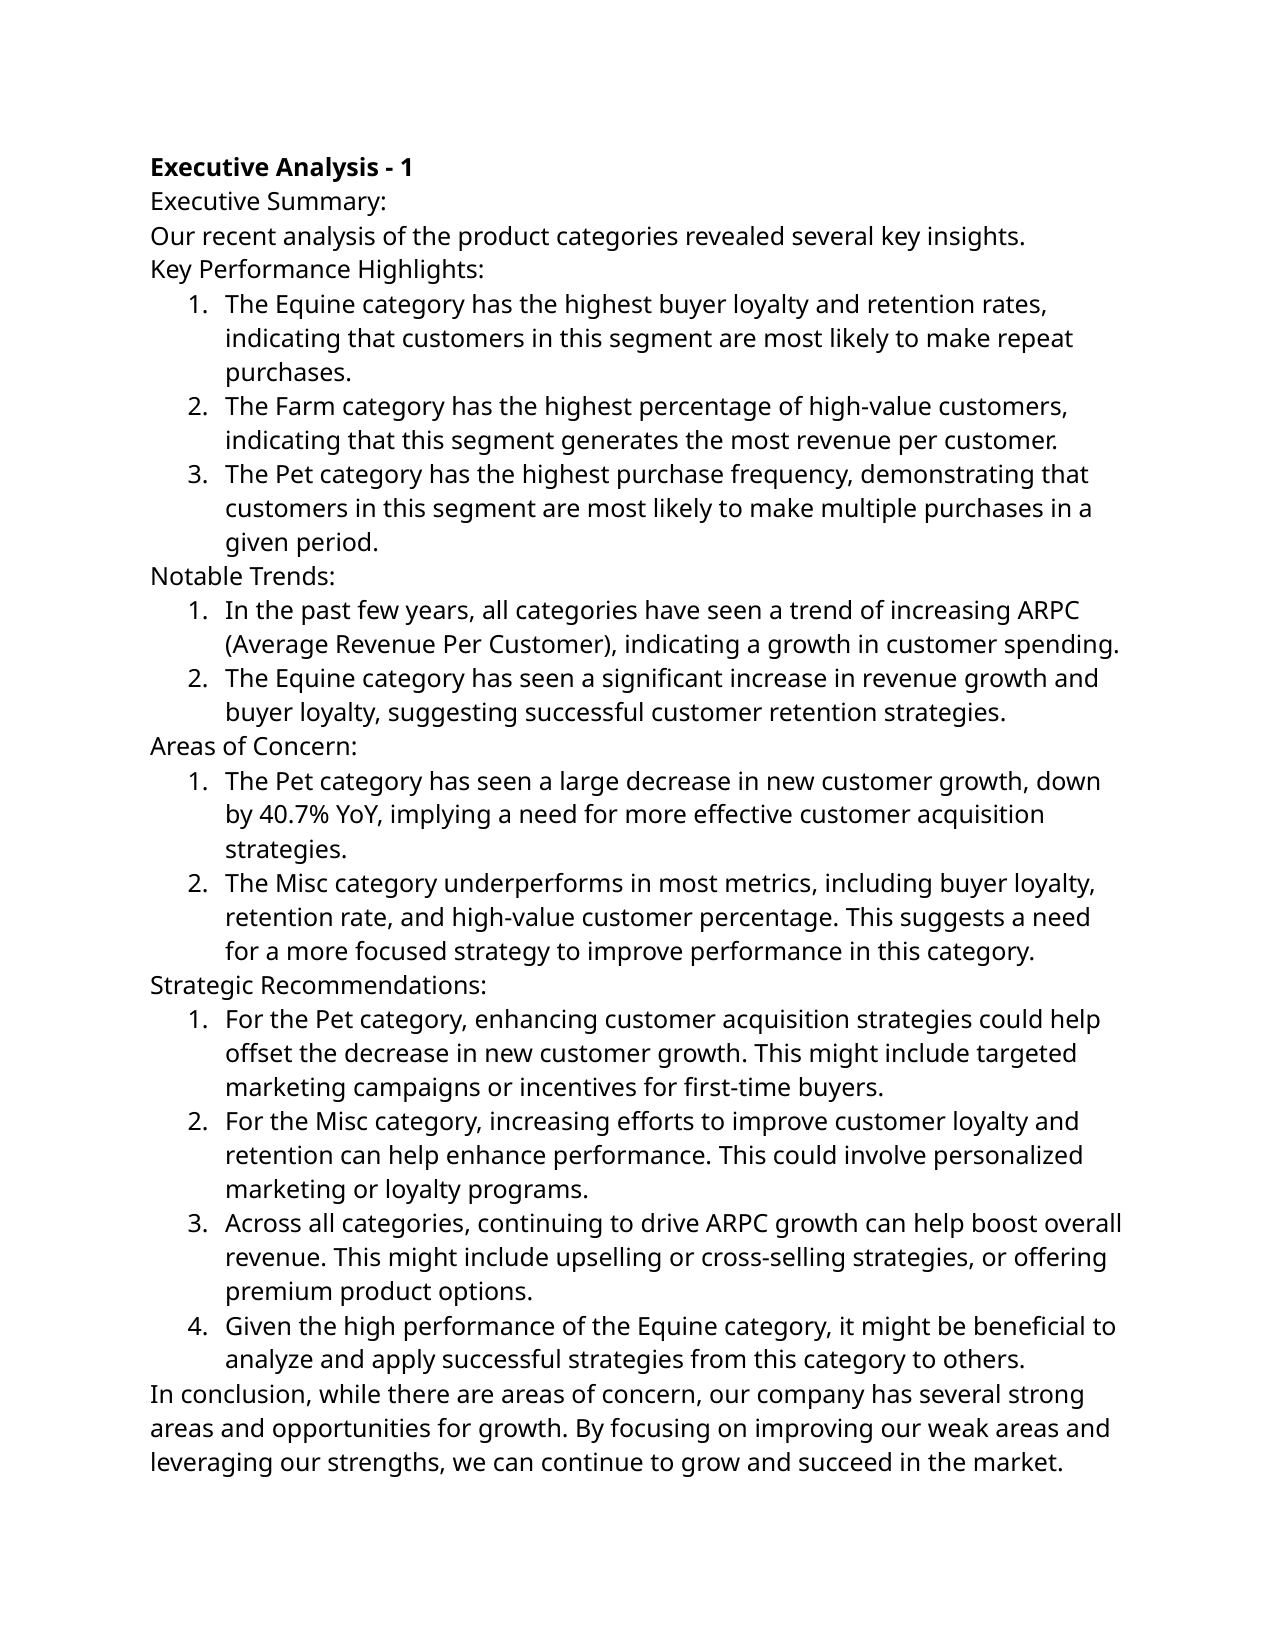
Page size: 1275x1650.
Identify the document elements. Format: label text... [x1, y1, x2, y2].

text Notable Trends: [150, 559, 1125, 593]
text Strategic Recommendations: [150, 967, 1125, 1002]
text Executive Analysis - 1 [150, 150, 1125, 184]
list The Equine category has seen a significant increase in revenue growth and buyer loyalty, suggesting successful customer retention strategies. [187, 661, 1125, 729]
list For the Misc category, increasing efforts to improve customer loyalty and retention can help enhance performance. This could involve personalized marketing or loyalty programs. [187, 1104, 1125, 1206]
list The Pet category has the highest purchase frequency, demonstrating that customers in this segment are most likely to make multiple purchases in a given period. [187, 457, 1125, 559]
list The Equine category has the highest buyer loyalty and retention rates, indicating that customers in this segment are most likely to make repeat purchases. [187, 286, 1125, 388]
list The Misc category underperforms in most metrics, including buyer loyalty, retention rate, and high-value customer percentage. This suggests a need for a more focused strategy to improve performance in this category. [187, 865, 1125, 967]
list In the past few years, all categories have seen a trend of increasing ARPC (Average Revenue Per Customer), indicating a growth in customer spending. [187, 593, 1125, 661]
list The Farm category has the highest percentage of high-value customers, indicating that this segment generates the most revenue per customer. [187, 388, 1125, 457]
list Given the high performance of the Equine category, it might be beneficial to analyze and apply successful strategies from this category to others. [187, 1308, 1125, 1376]
list Across all categories, continuing to drive ARPC growth can help boost overall revenue. This might include upselling or cross-selling strategies, or offering premium product options. [187, 1206, 1125, 1308]
list The Pet category has seen a large decrease in new customer growth, down by 40.7% YoY, implying a need for more effective customer acquisition strategies. [187, 763, 1125, 865]
text Our recent analysis of the product categories revealed several key insights. [150, 218, 1125, 252]
list For the Pet category, enhancing customer acquisition strategies could help offset the decrease in new customer growth. This might include targeted marketing campaigns or incentives for first-time buyers. [187, 1002, 1125, 1104]
text Key Performance Highlights: [150, 252, 1125, 286]
text In conclusion, while there are areas of concern, our company has several strong areas and opportunities for growth. By focusing on improving our weak areas and leveraging our strengths, we can continue to grow and succeed in the market. [150, 1376, 1125, 1478]
text Executive Summary: [150, 184, 1125, 218]
text Areas of Concern: [150, 729, 1125, 763]
